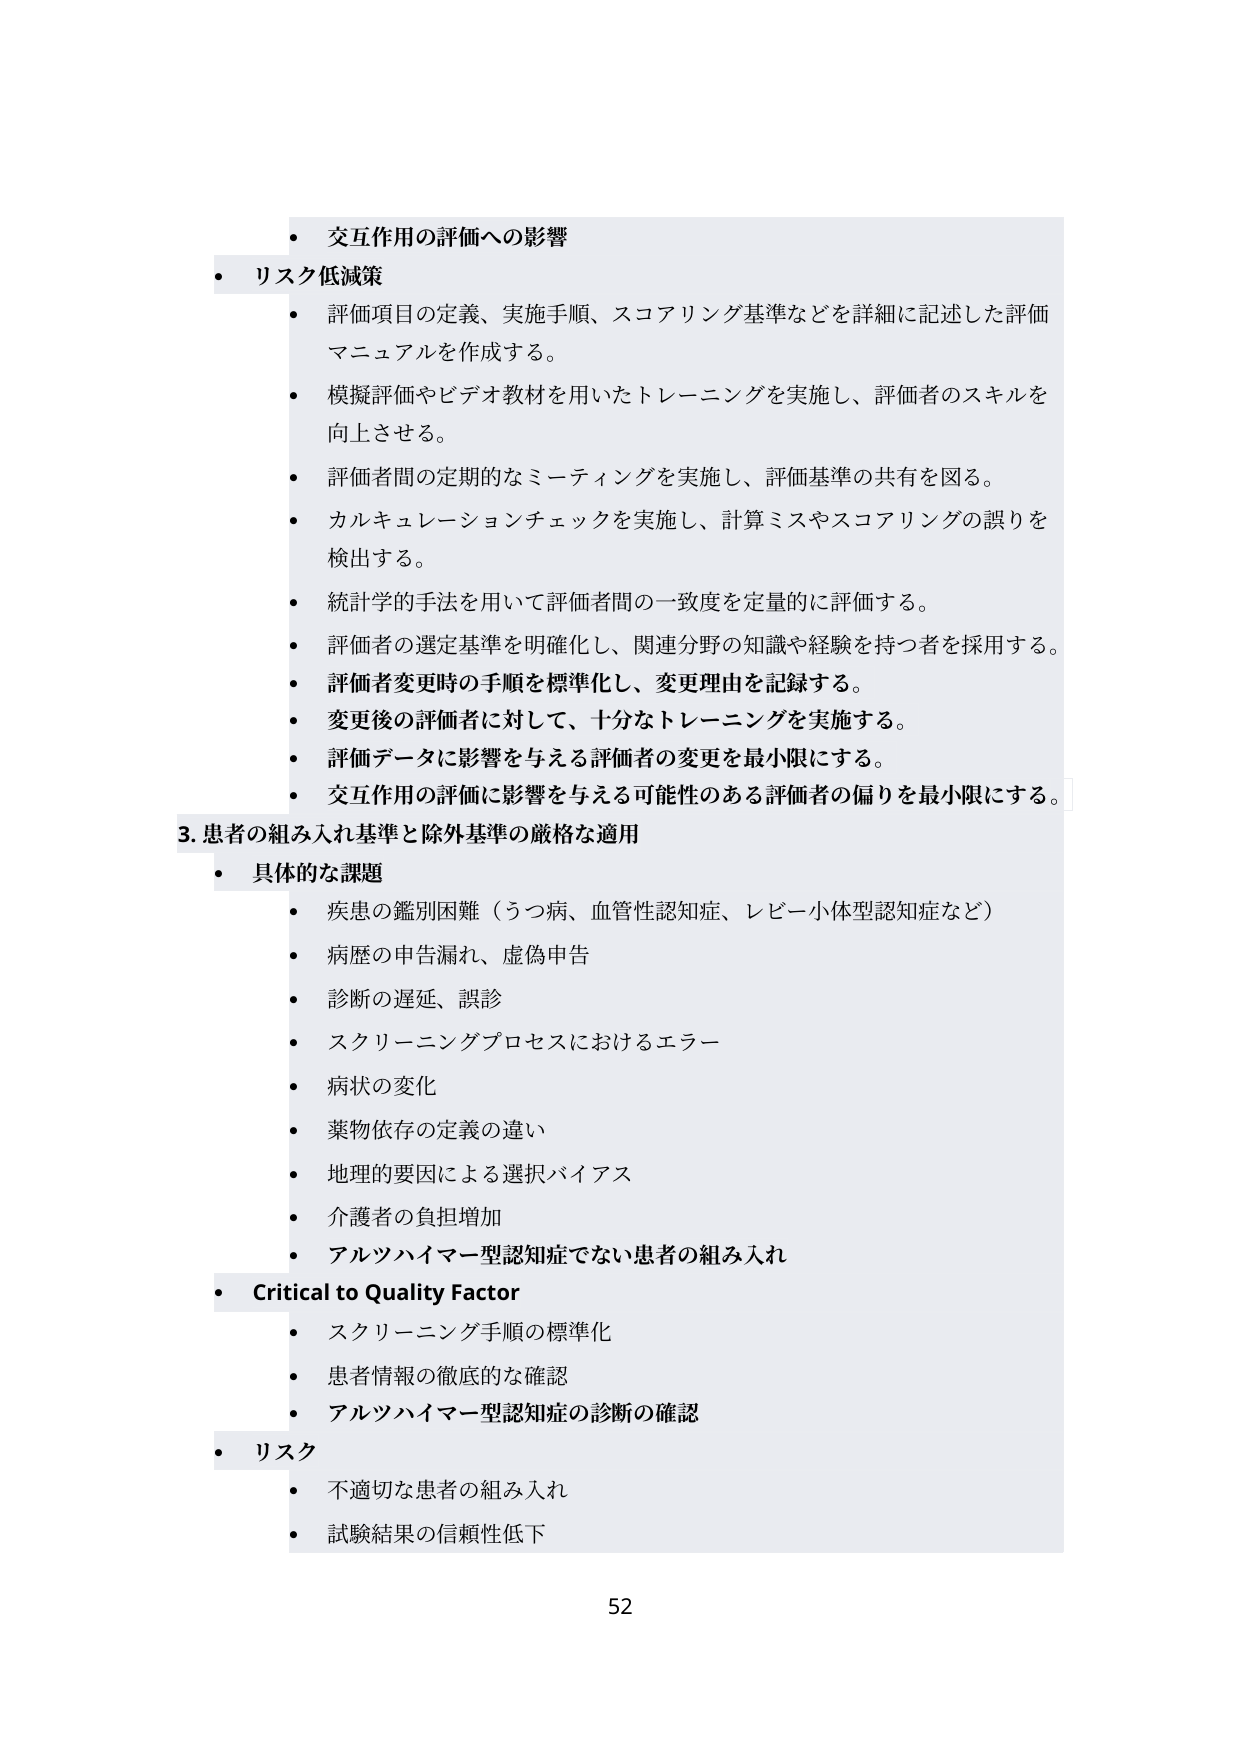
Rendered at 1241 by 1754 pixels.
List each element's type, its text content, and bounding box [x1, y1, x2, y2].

list 患者情報の徹底的な確認 [290, 1355, 1063, 1393]
list 地理的要因による選択バイアス [290, 1153, 1063, 1191]
list リスク低減策 [215, 256, 1063, 293]
list 評価者の選定基準を明確化し、関連分野の知識や経験を持つ者を採用する。 [290, 625, 1063, 663]
list 試験結果の信頼性低下 [290, 1514, 1063, 1552]
list 交互作用の評価に影響を与える可能性のある評価者の偏りを最小限にする。 [290, 775, 1063, 813]
list リスク [215, 1433, 1063, 1469]
list アルツハイマー型認知症でない患者の組み入れ [290, 1234, 1063, 1273]
list 不適切な患者の組み入れ [290, 1471, 1063, 1508]
list 病状の変化 [290, 1066, 1063, 1104]
list スクリーニングプロセスにおけるエラー [290, 1022, 1063, 1060]
list 具体的な課題 [215, 853, 1063, 890]
list 変更後の評価者に対して、十分なトレーニングを実施する。 [290, 700, 1063, 738]
list 疾患の鑑別困難（うつ病、血管性認知症、レビー小体型認知症など） [290, 892, 1063, 929]
list 評価項目の定義、実施手順、スコアリング基準などを詳細に記述した評価マニュアルを作成する。 [290, 295, 1063, 369]
list 評価データに影響を与える評価者の変更を最小限にする。 [290, 738, 1063, 775]
list Critical to Quality Factor [215, 1274, 1063, 1311]
text 3. 患者の組み入れ基準と除外基準の厳格な適用 [178, 815, 1063, 852]
list アルツハイマー型認知症の診断の確認 [290, 1393, 1063, 1431]
list カルキュレーションチェックを実施し、計算ミスやスコアリングの誤りを検出する。 [290, 500, 1063, 576]
list 病歴の申告漏れ、虚偽申告 [290, 934, 1063, 972]
list 評価者変更時の手順を標準化し、変更理由を記録する。 [290, 663, 1063, 700]
list スクリーニング手順の標準化 [290, 1313, 1063, 1349]
list 診断の遅延、誤診 [290, 978, 1063, 1016]
list 模擬評価やビデオ教材を用いたトレーニングを実施し、評価者のスキルを向上させる。 [290, 375, 1063, 451]
list 統計学的手法を用いて評価者間の一致度を定量的に評価する。 [290, 581, 1063, 619]
list 介護者の負担増加 [290, 1197, 1063, 1234]
list 薬物依存の定義の違い [290, 1109, 1063, 1147]
list 評価者間の定期的なミーティングを実施し、評価基準の共有を図る。 [290, 456, 1063, 494]
list 交互作用の評価への影響 [290, 218, 1063, 255]
